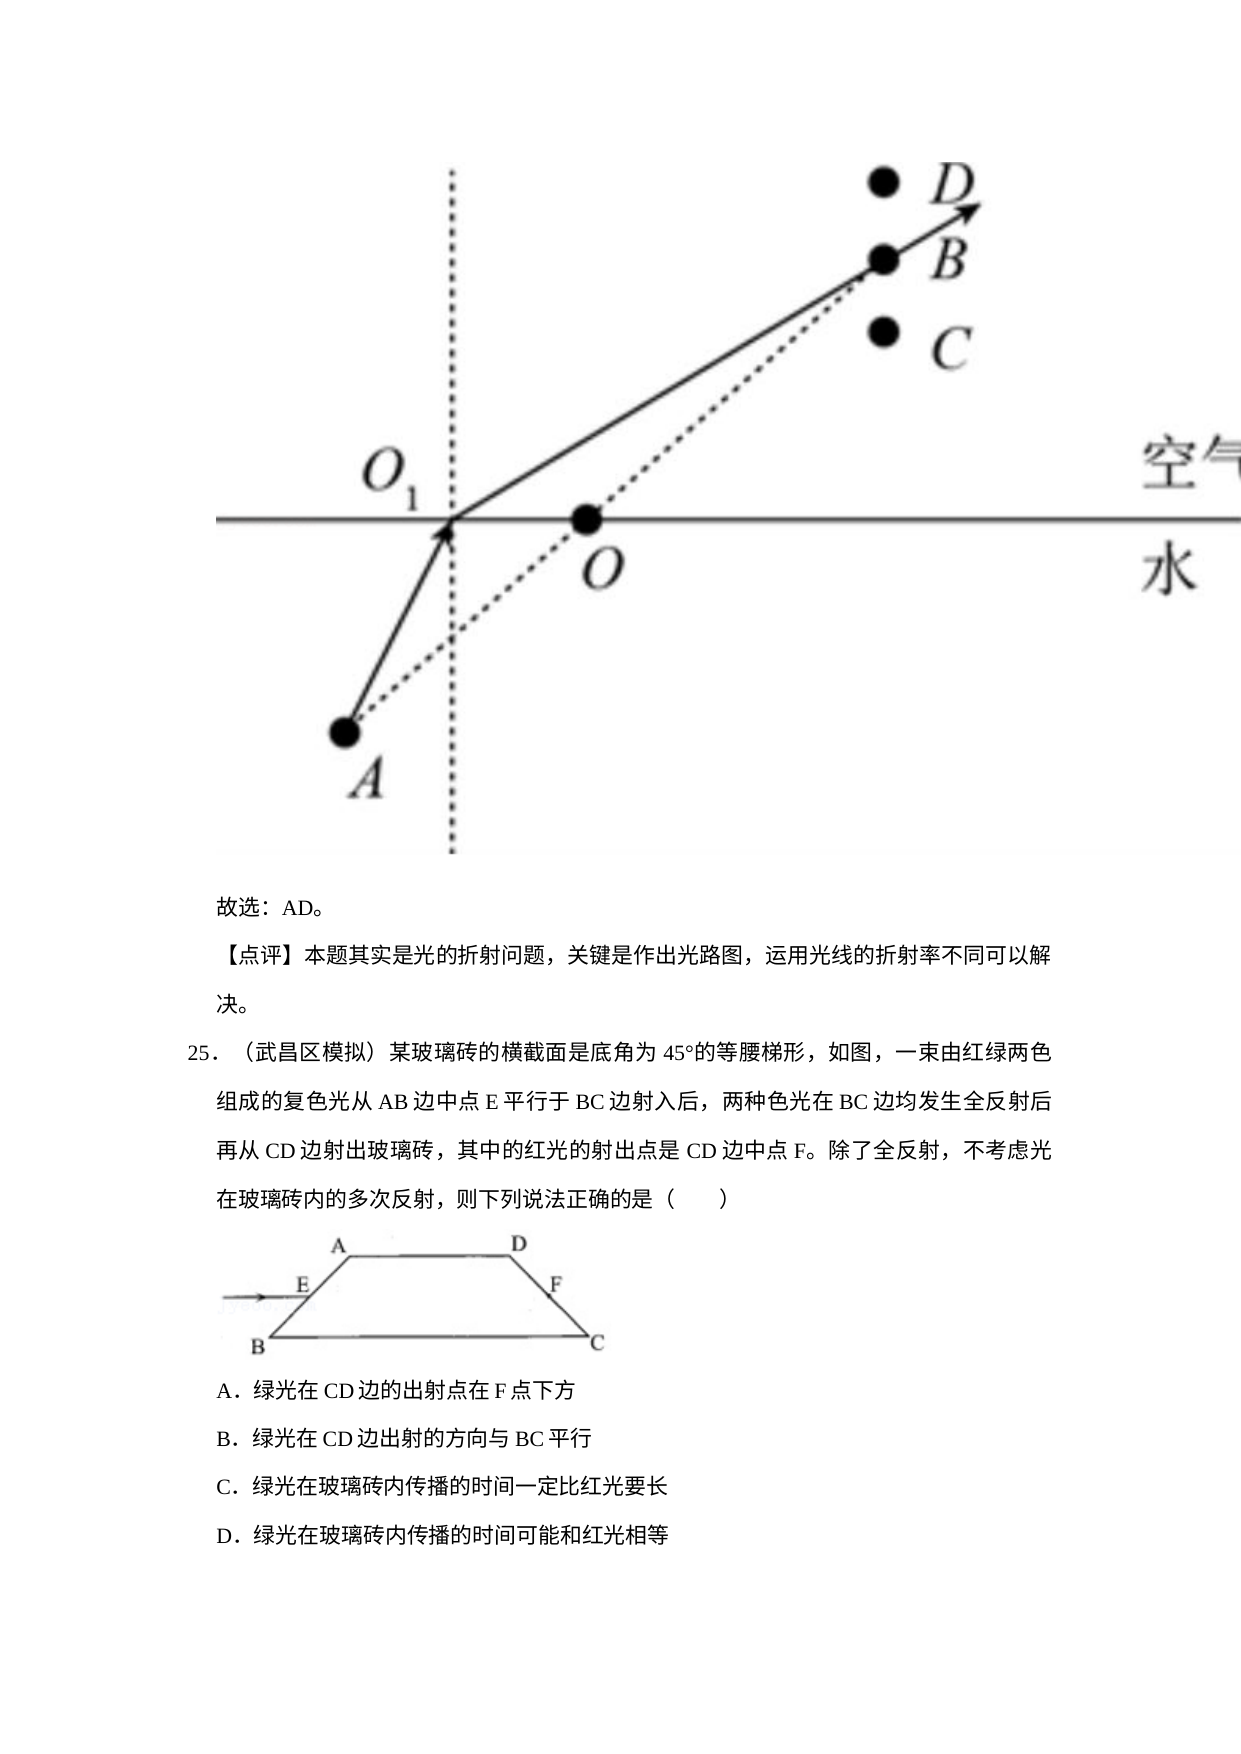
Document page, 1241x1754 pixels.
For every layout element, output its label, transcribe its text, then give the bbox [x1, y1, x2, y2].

text B．绿光在CD边出射的方向与BC平行 [187, 1421, 1053, 1453]
text A．绿光在CD边的出射点在F点下方 [187, 1372, 1053, 1405]
text 故选：AD。 [216, 889, 1053, 922]
text 【点评】本题其实是光的折射问题，关键是作出光路图，运用光线的折射率不同可以解决。 [216, 938, 1053, 1019]
picture [216, 1229, 612, 1360]
text 25．（武昌区模拟）某玻璃砖的横截面是底角为45°的等腰梯形，如图，一束由红绿两色组成的复色光从AB边中点E平行于BC边射入后，两种色光在BC边均发生全反射后再从CD边射出玻璃砖，其中的红光的射出点是CD边中点F。除了全反射，不考虑光在玻璃砖内的多次反射，则下列说法正确的是（ ） [187, 1035, 1053, 1214]
picture [216, 162, 1241, 859]
text C．绿光在玻璃砖内传播的时间一定比红光要长 [187, 1469, 1053, 1501]
text D．绿光在玻璃砖内传播的时间可能和红光相等 [187, 1517, 1053, 1550]
